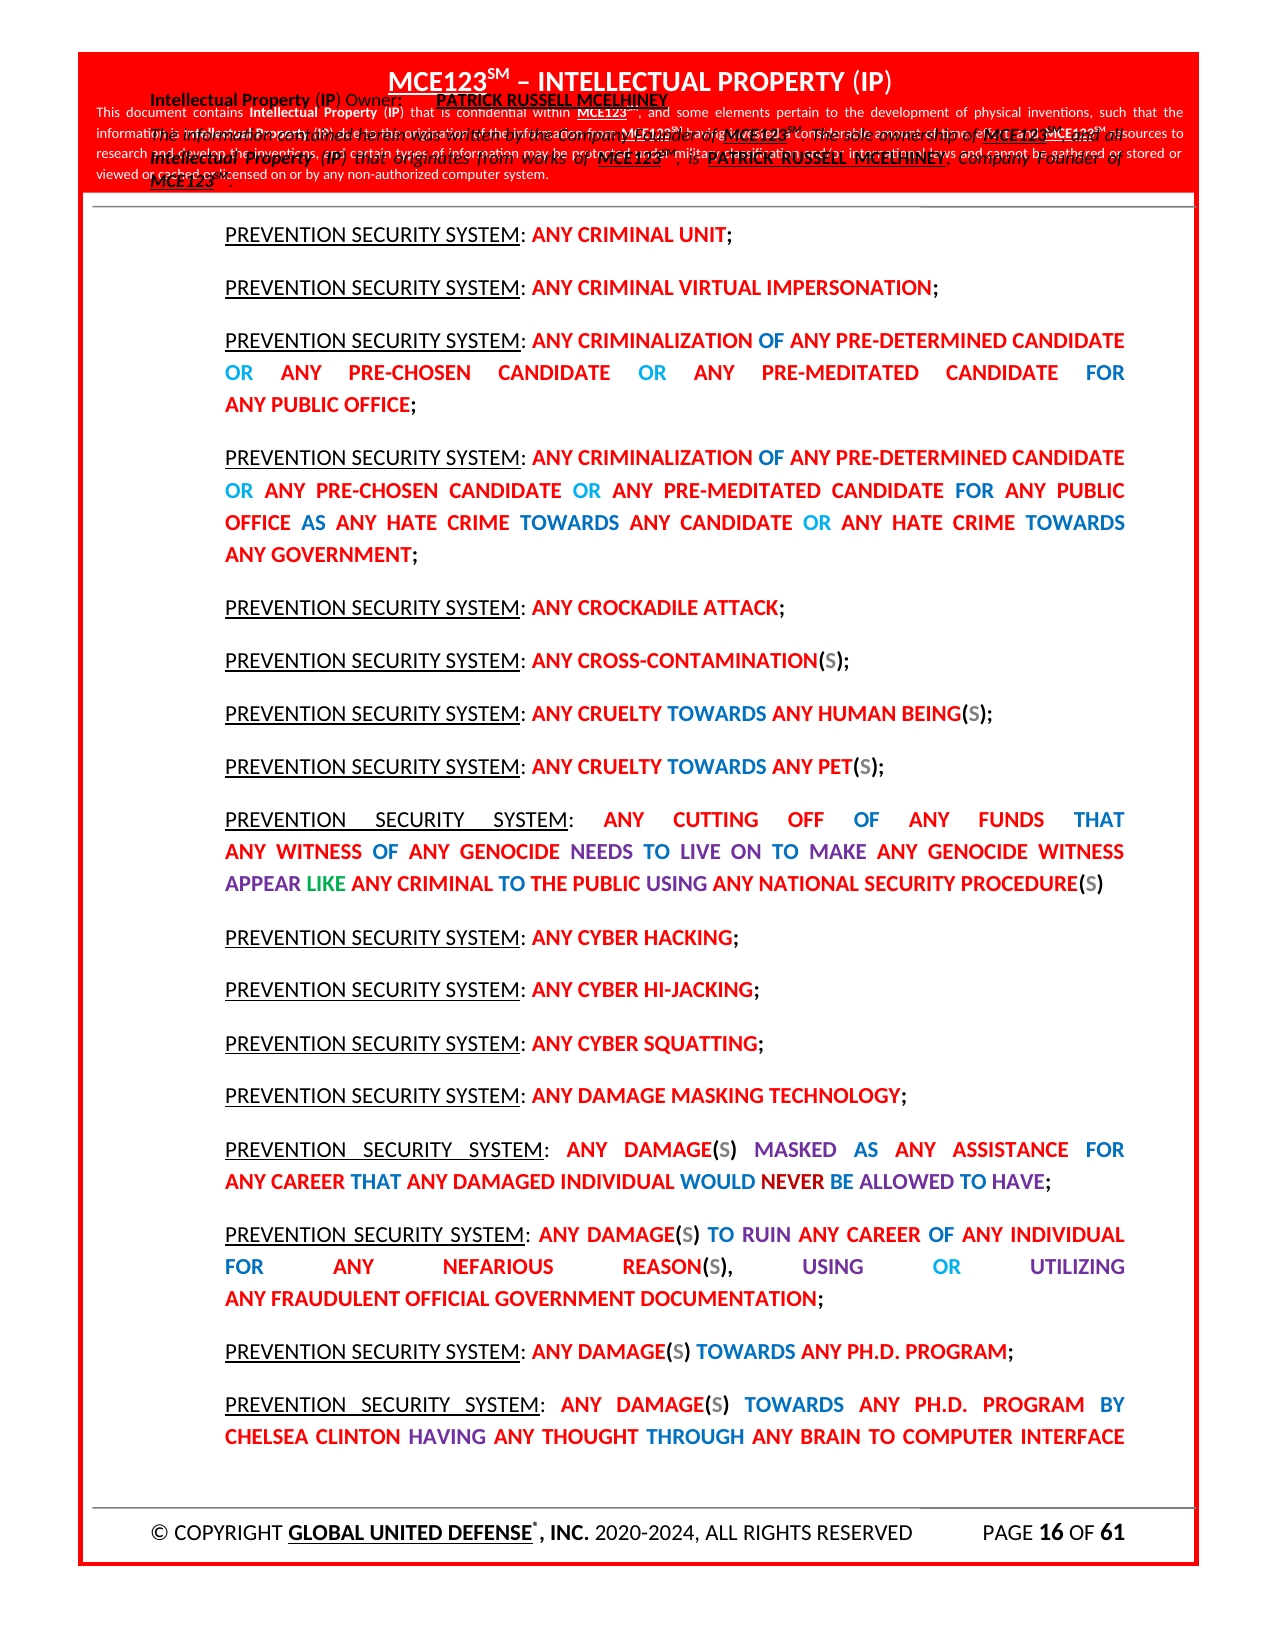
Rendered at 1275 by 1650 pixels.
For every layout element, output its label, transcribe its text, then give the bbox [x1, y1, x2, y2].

text PREVENTION SECURITY SYSTEM: ANY CYBER SQUATTING; [225, 1029, 1125, 1057]
text PREVENTION SECURITY SYSTEM: ANY CRIMINALIZATION OF ANY PRE-DETERMINED CANDIDATE OR ANY PRE-CHOSEN CANDIDATE OR ANY PRE-MEDITATED CANDIDATE FOR ANY PUBLIC OFFICE; [225, 326, 1125, 418]
text PREVENTION SECURITY SYSTEM: ANY CROCKADILE ATTACK; [225, 593, 1125, 621]
text PREVENTION SECURITY SYSTEM: ANY CRIMINAL UNIT; [225, 220, 1125, 248]
text PREVENTION SECURITY SYSTEM: ANY CYBER HI-JACKING; [225, 976, 1125, 1004]
text PREVENTION SECURITY SYSTEM: ANY DAMAGE(S) TO RUIN ANY CAREER OF ANY INDIVIDUAL FOR ANY NEFARIOUS REASON(S), USING OR UTILIZING ANY FRAUDULENT OFFICIAL GOVERNMENT DOCUMENTATION; [225, 1220, 1125, 1312]
text PREVENTION SECURITY SYSTEM: ANY CUTTING OFF OF ANY FUNDS THAT ANY WITNESS OF ANY GENOCIDE NEEDS TO LIVE ON TO MAKE ANY GENOCIDE WITNESS APPEAR LIKE ANY CRIMINAL TO THE PUBLIC USING ANY NATIONAL SECURITY PROCEDURE(S) [225, 805, 1125, 898]
text PREVENTION SECURITY SYSTEM: ANY CRIMINALIZATION OF ANY PRE-DETERMINED CANDIDATE OR ANY PRE-CHOSEN CANDIDATE OR ANY PRE-MEDITATED CANDIDATE FOR ANY PUBLIC OFFICE AS ANY HATE CRIME TOWARDS ANY CANDIDATE OR ANY HATE CRIME TOWARDS ANY GOVERNMENT; [225, 443, 1125, 568]
text PREVENTION SECURITY SYSTEM: ANY CROSS-CONTAMINATION(S); [225, 646, 1125, 674]
text PREVENTION SECURITY SYSTEM: ANY CRUELTY TOWARDS ANY HUMAN BEING(S); [225, 699, 1125, 727]
text PREVENTION SECURITY SYSTEM: ANY DAMAGE(S) MASKED AS ANY ASSISTANCE FOR ANY CAREER THAT ANY DAMAGED INDIVIDUAL WOULD NEVER BE ALLOWED TO HAVE; [225, 1135, 1125, 1195]
text PREVENTION SECURITY SYSTEM: ANY DAMAGE MASKING TECHNOLOGY; [225, 1082, 1125, 1110]
text PREVENTION SECURITY SYSTEM: ANY DAMAGE(S) TOWARDS ANY PH.D. PROGRAM; [225, 1337, 1125, 1365]
text PREVENTION SECURITY SYSTEM: ANY CYBER HACKING; [225, 923, 1125, 951]
text PREVENTION SECURITY SYSTEM: ANY CRUELTY TOWARDS ANY PET(S); [225, 752, 1125, 780]
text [225, 1390, 1125, 1451]
text PREVENTION SECURITY SYSTEM: ANY CRIMINAL VIRTUAL IMPERSONATION; [225, 273, 1125, 301]
